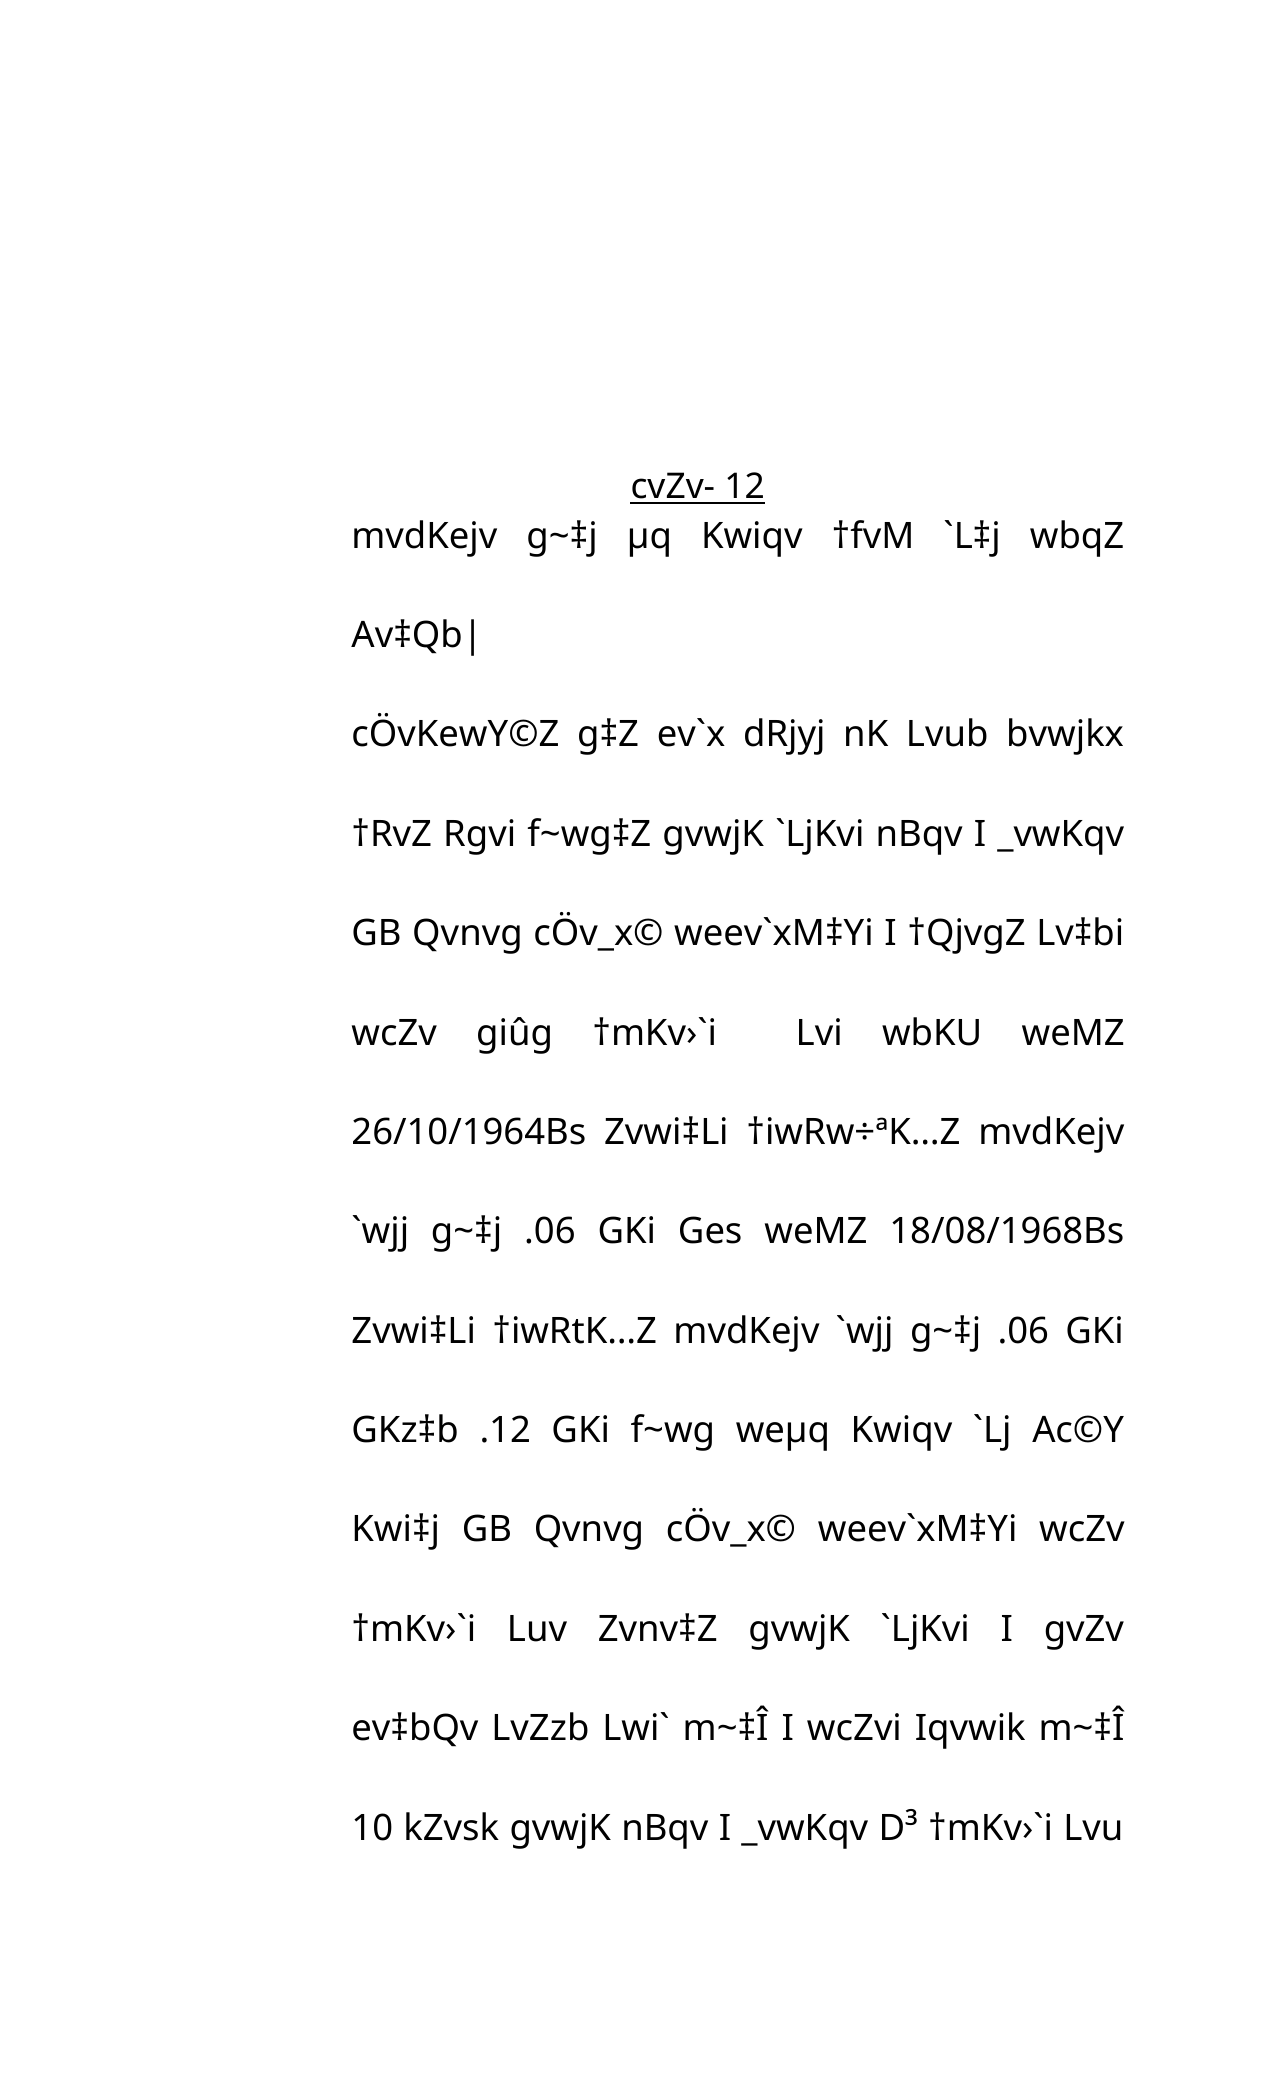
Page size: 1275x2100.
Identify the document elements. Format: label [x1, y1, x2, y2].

list [298, 509, 1125, 658]
list [351, 708, 1125, 1851]
